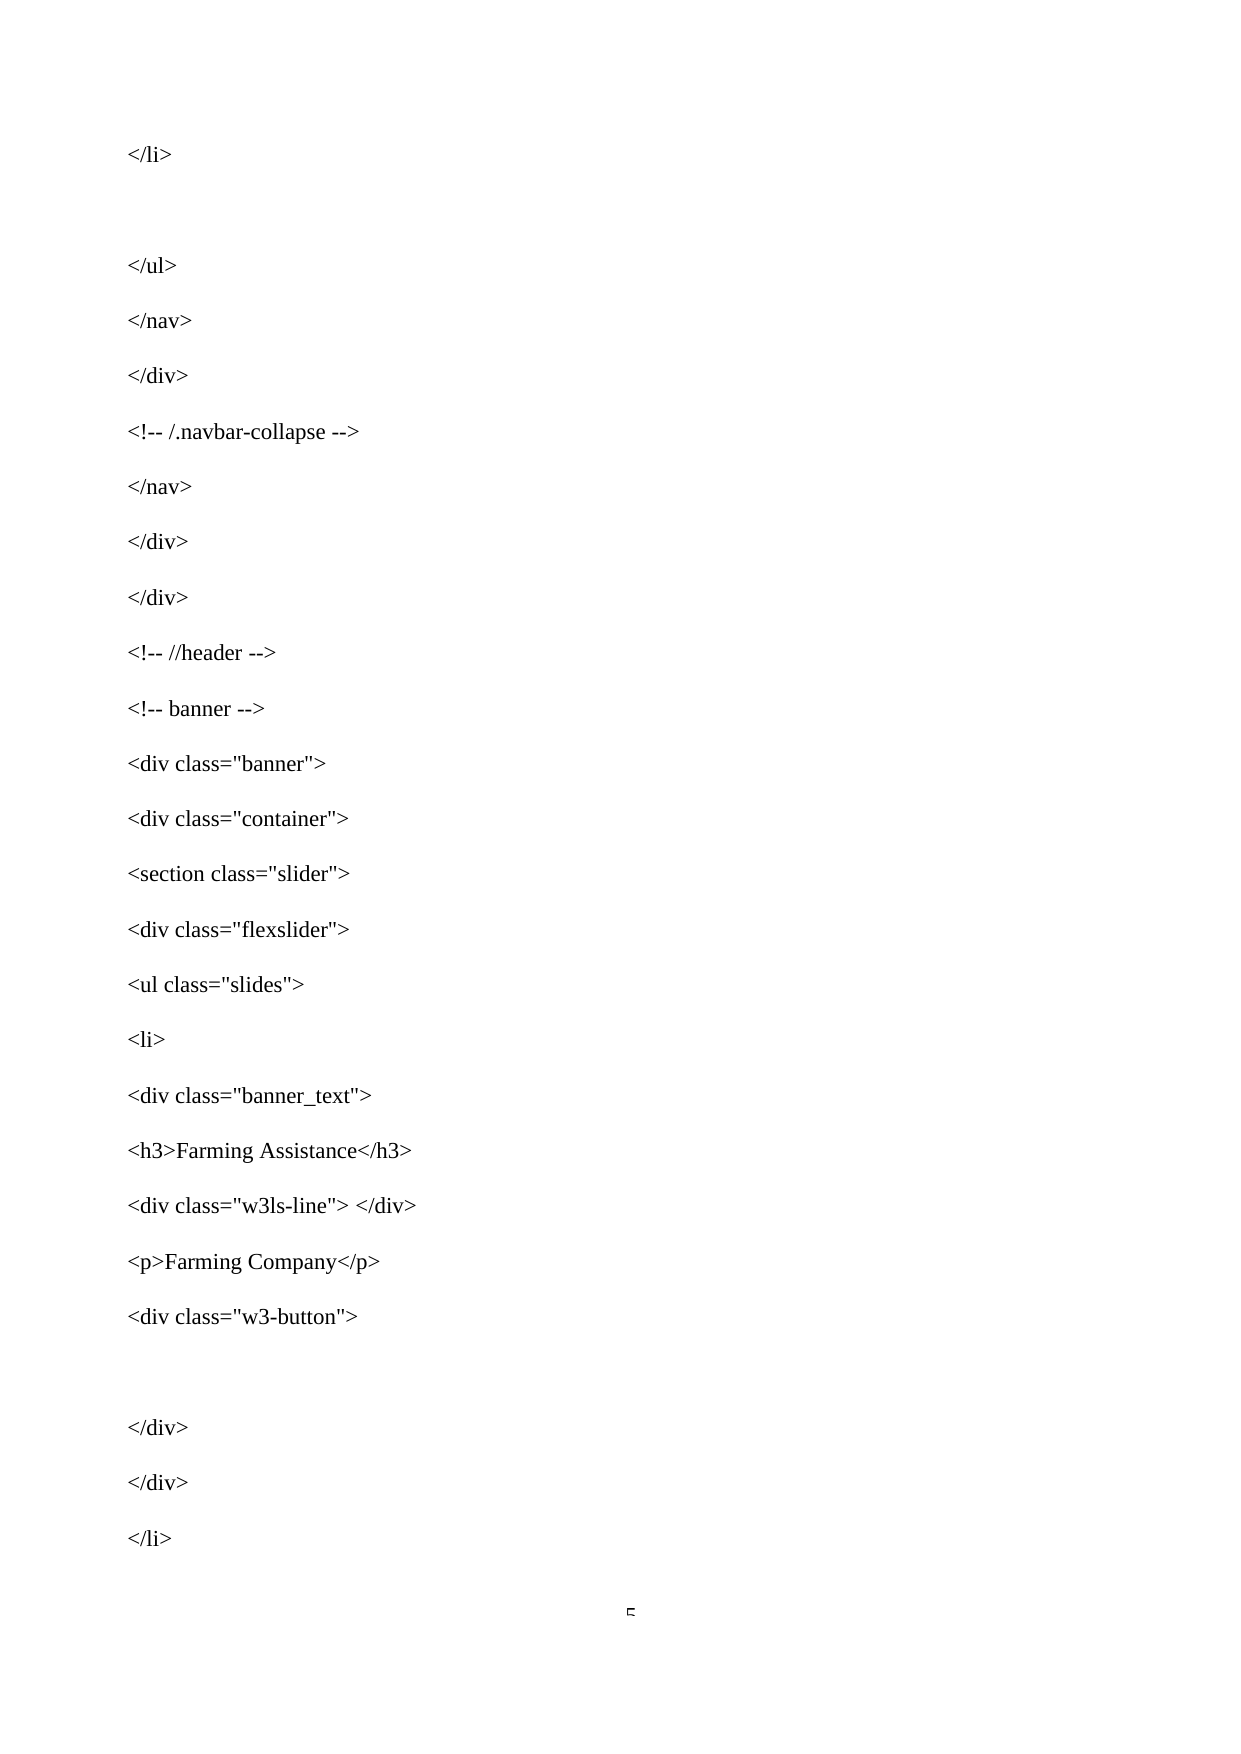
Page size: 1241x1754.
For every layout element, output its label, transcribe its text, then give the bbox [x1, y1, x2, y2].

text </nav> [127, 307, 1178, 333]
text </div> [127, 528, 1178, 555]
text <!-- //header --> [127, 639, 1178, 665]
text <div class="w3-button"> [127, 1303, 1178, 1329]
text </nav> [127, 473, 1178, 499]
text </div> [127, 583, 1178, 610]
text <div class="container"> [127, 805, 1178, 832]
text <div class="flexslider"> [127, 916, 1178, 942]
text <li> [127, 1026, 1178, 1053]
text <!-- banner --> [127, 694, 1178, 721]
text </ul> [127, 252, 1178, 278]
text <h3>Farming Assistance</h3> [127, 1137, 1178, 1163]
text <div class="w3ls-line"> </div> [127, 1192, 1178, 1219]
text <div class="banner_text"> [127, 1082, 1178, 1108]
text </li> [127, 141, 1178, 168]
text <!-- /.navbar-collapse --> [127, 418, 1178, 444]
text </li> [127, 1525, 1178, 1551]
text <section class="slider"> [127, 860, 1178, 887]
text </div> [127, 362, 1178, 389]
text <div class="banner"> [127, 749, 1178, 776]
text </div> [127, 1469, 1178, 1496]
text </div> [127, 1414, 1178, 1440]
text <p>Farming Company</p> [127, 1248, 1178, 1274]
text <ul class="slides"> [127, 971, 1178, 998]
